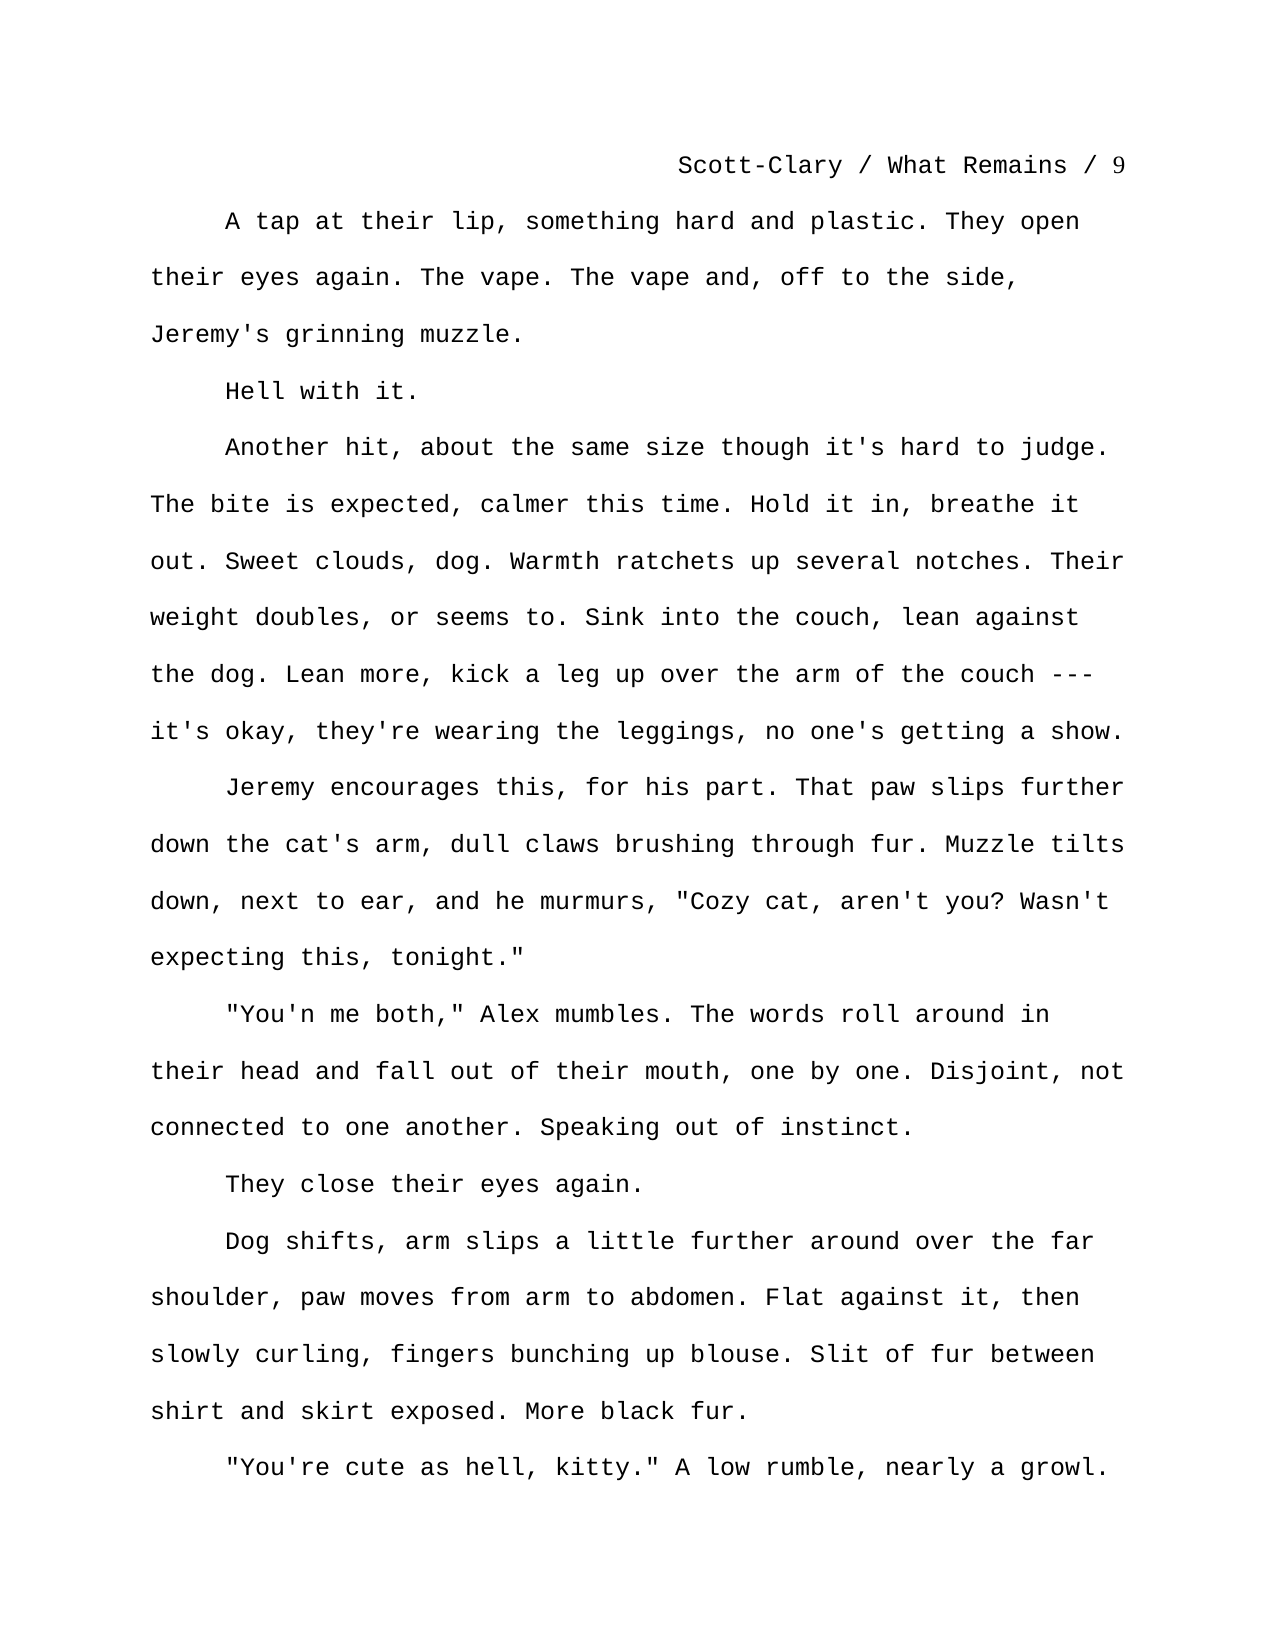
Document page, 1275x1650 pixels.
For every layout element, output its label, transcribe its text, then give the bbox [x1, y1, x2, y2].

text Jeremy encourages this, for his part. That paw slips further down the cat's arm, dull claws brushing through fur. Muzzle tilts down, next to ear, and he murmurs, "Cozy cat, aren't you? Wasn't expecting this, tonight." [150, 775, 1125, 973]
text Another hit, about the same size though it's hard to judge. The bite is expected, calmer this time. Hold it in, breathe it out. Sweet clouds, dog. Warmth ratchets up several notches. Their weight doubles, or seems to. Sink into the couch, lean against the dog. Lean more, kick a leg up over the arm of the couch --- it's okay, they're wearing the leggings, no one's getting a show. [150, 435, 1125, 747]
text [150, 1455, 1125, 1483]
text A tap at their lip, something hard and plastic. They open their eyes again. The vape. The vape and, off to the side, Jeremy's grinning muzzle. [150, 208, 1125, 350]
text They close their eyes again. [150, 1172, 1125, 1200]
text Hell with it. [150, 378, 1125, 407]
text "You'n me both," Alex mumbles. The words roll around in their head and fall out of their mouth, one by one. Disjoint, not connected to one another. Speaking out of instinct. [150, 1002, 1125, 1143]
text Dog shifts, arm slips a little further around over the far shoulder, paw moves from arm to abdomen. Flat against it, then slowly curling, fingers bunching up blouse. Slit of fur between shirt and skirt exposed. More black fur. [150, 1228, 1125, 1427]
